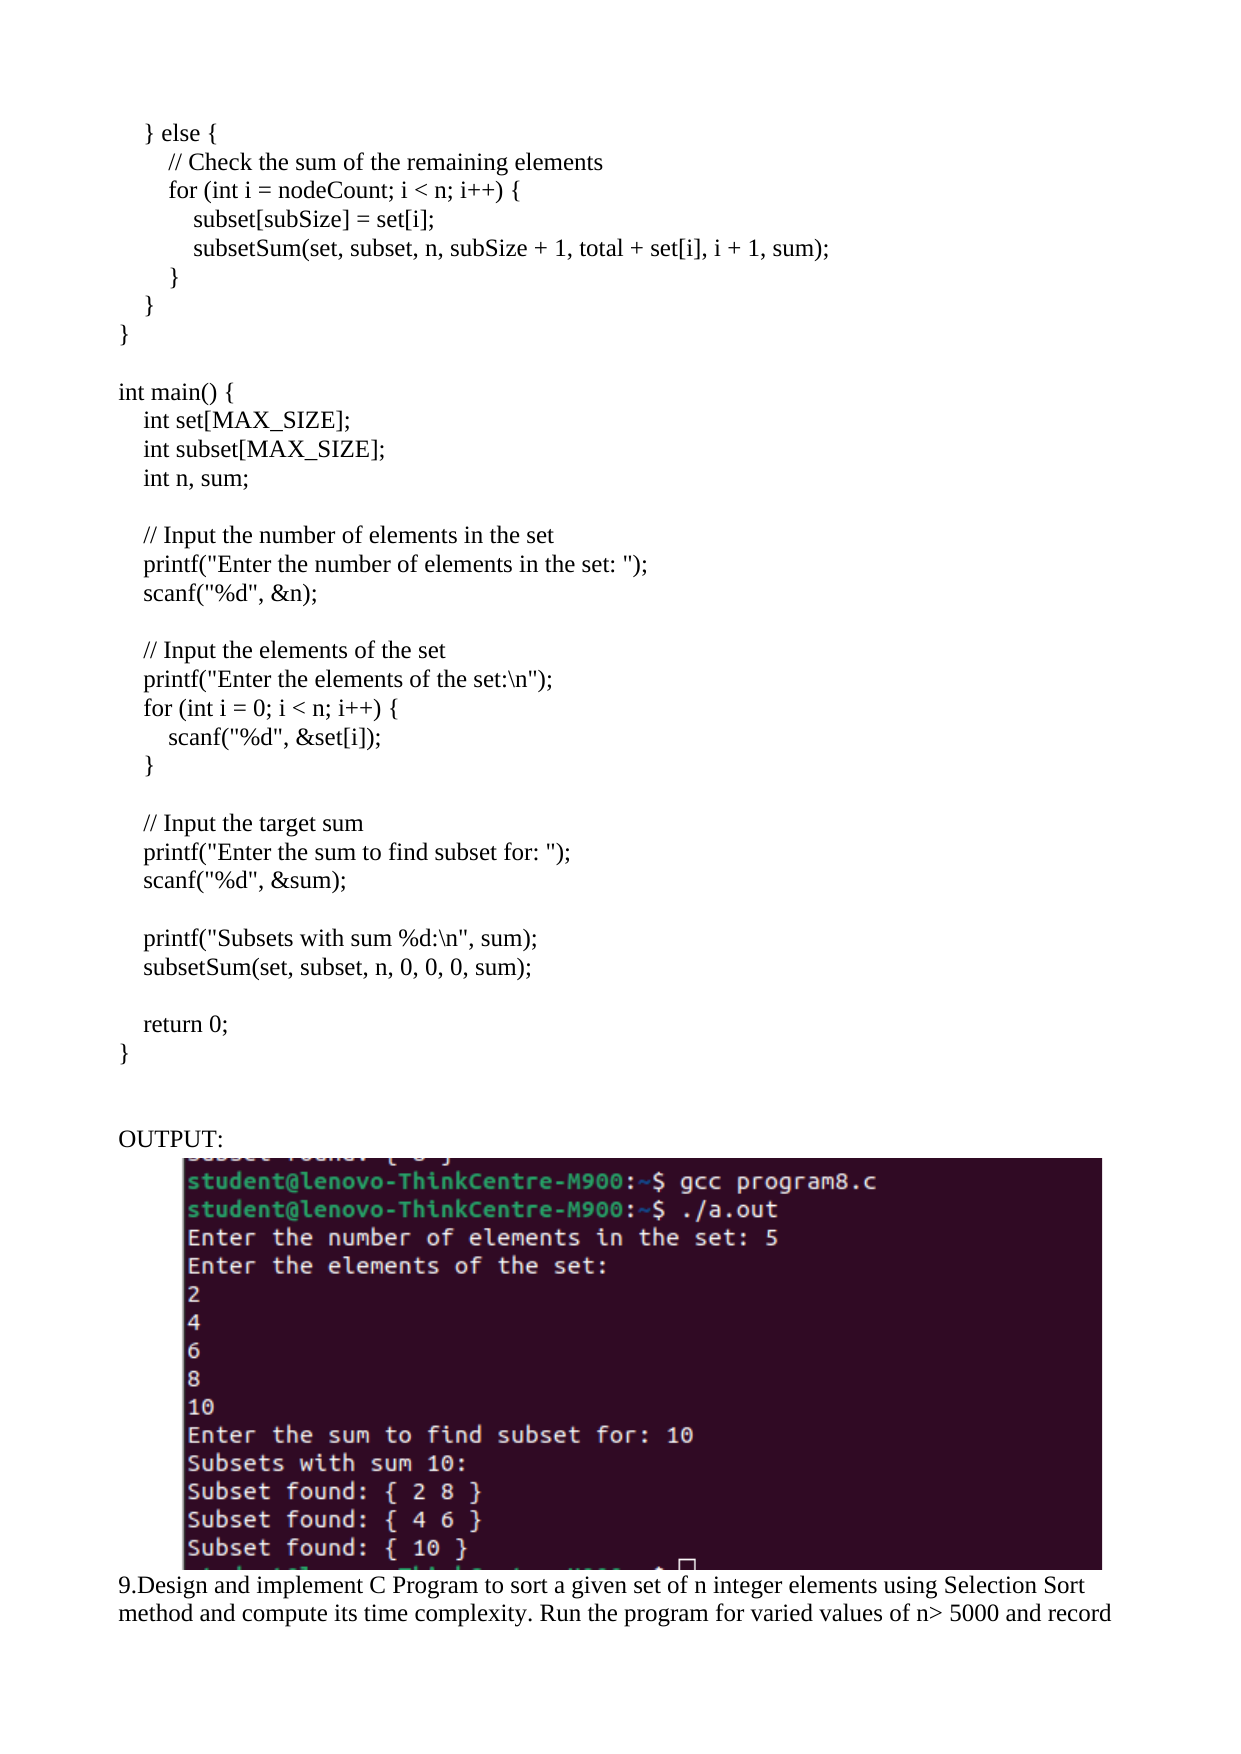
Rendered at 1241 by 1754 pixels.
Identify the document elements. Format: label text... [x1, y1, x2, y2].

text } else { [118, 118, 1122, 147]
text subsetSum(set, subset, n, subSize + 1, total + set[i], i + 1, sum); [118, 233, 1122, 262]
text } [118, 319, 1122, 348]
text // Check the sum of the remaining elements [118, 147, 1122, 176]
text // Input the target sum [118, 808, 1122, 837]
text } [118, 751, 1122, 779]
text int main() { [118, 377, 1122, 406]
text printf("Subsets with sum %d:\n", sum); [118, 923, 1122, 952]
text } [118, 1038, 1122, 1067]
text int n, sum; [118, 463, 1122, 492]
text // Input the elements of the set [118, 636, 1122, 664]
text printf("Enter the elements of the set:\n"); [118, 664, 1122, 693]
text return 0; [118, 1009, 1122, 1038]
text int subset[MAX_SIZE]; [118, 434, 1122, 463]
text } [118, 291, 1122, 319]
text OUTPUT: [118, 1124, 1122, 1153]
text scanf("%d", &n); [118, 578, 1122, 607]
text for (int i = nodeCount; i < n; i++) { [118, 176, 1122, 204]
text subset[subSize] = set[i]; [118, 204, 1122, 233]
text scanf("%d", &set[i]); [118, 722, 1122, 751]
text for (int i = 0; i < n; i++) { [118, 693, 1122, 722]
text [118, 1239, 1122, 1627]
text // Input the number of elements in the set [118, 521, 1122, 549]
text printf("Enter the number of elements in the set: "); [118, 549, 1122, 578]
picture [181, 1158, 1103, 1570]
text printf("Enter the sum to find subset for: "); [118, 837, 1122, 866]
text int set[MAX_SIZE]; [118, 406, 1122, 434]
text subsetSum(set, subset, n, 0, 0, 0, sum); [118, 952, 1122, 981]
text } [118, 262, 1122, 291]
text scanf("%d", &sum); [118, 866, 1122, 894]
